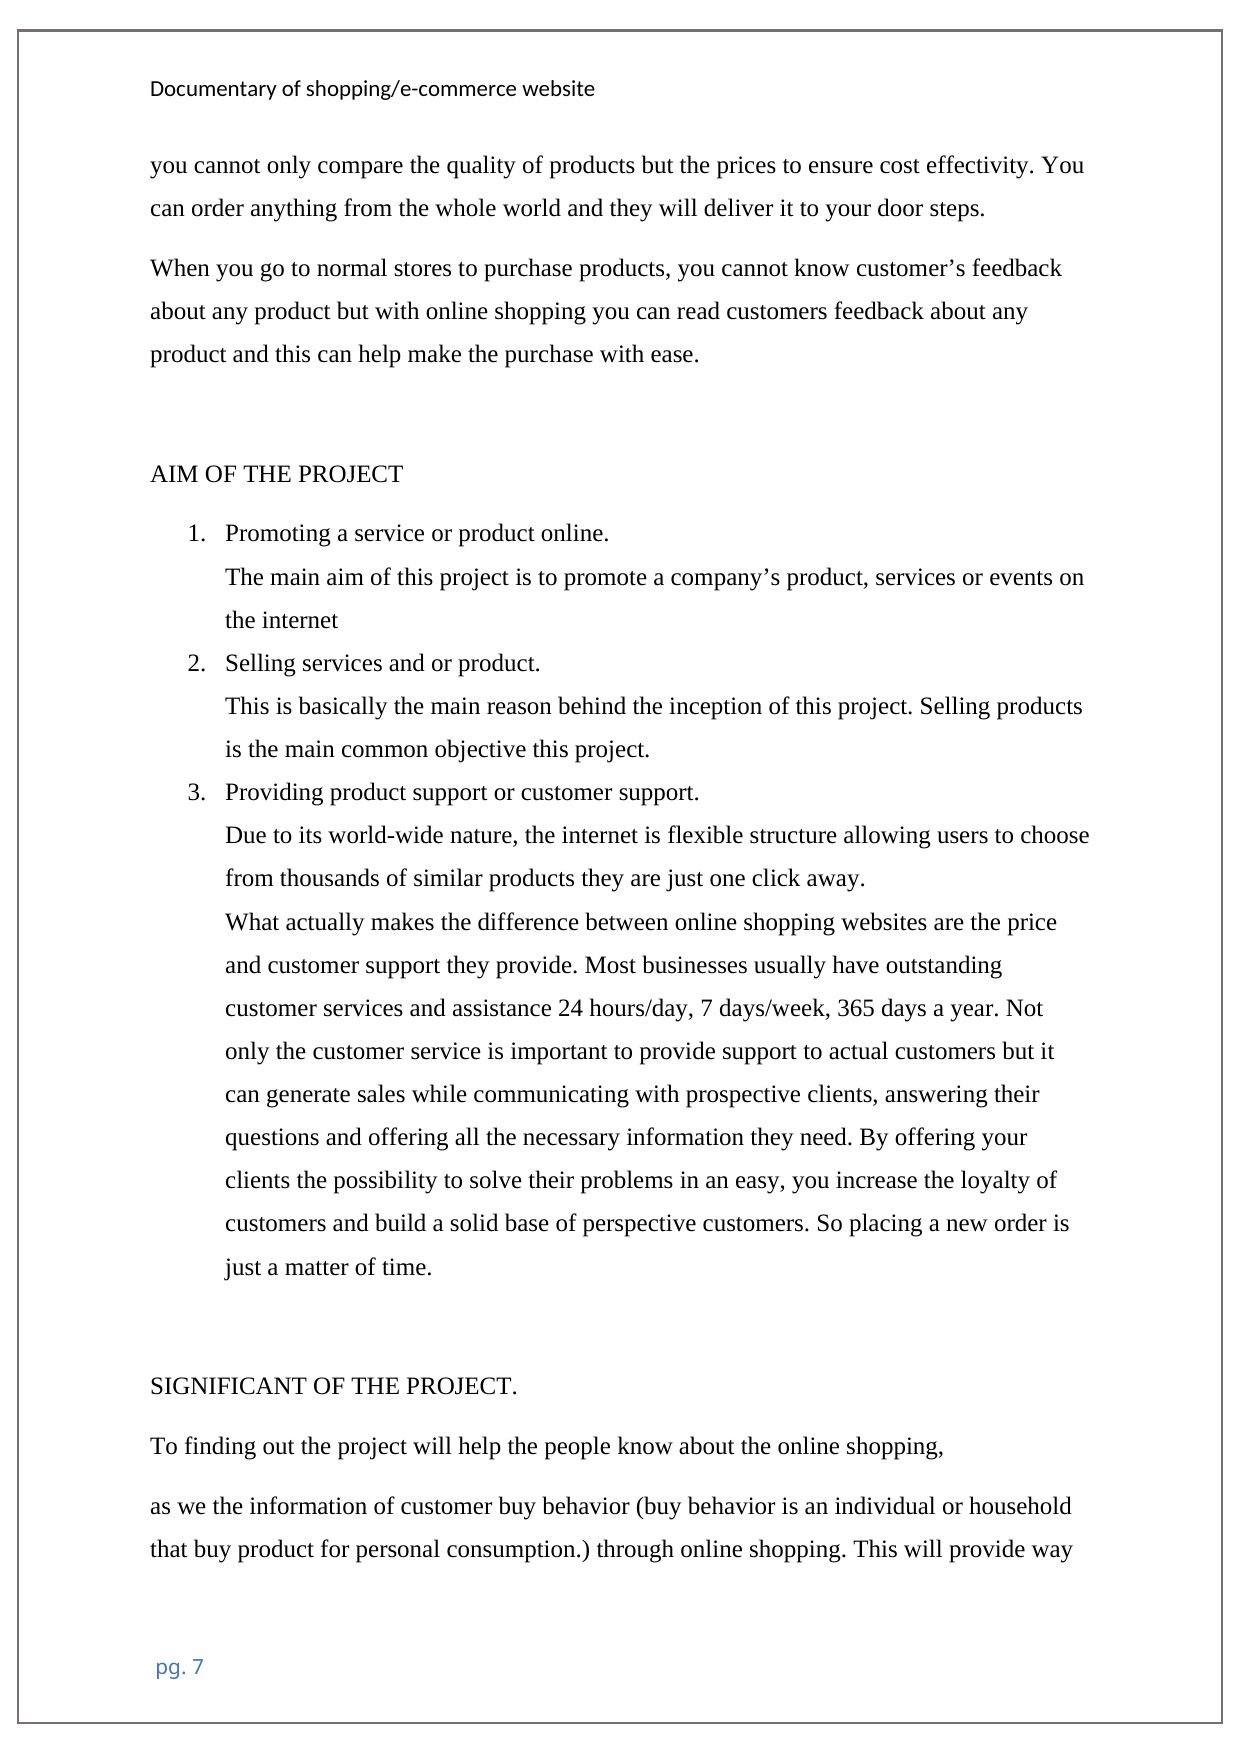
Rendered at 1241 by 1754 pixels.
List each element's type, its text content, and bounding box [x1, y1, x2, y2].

list The main aim of this project is to promote a company’s product, services or events on the internet [225, 562, 1090, 633]
text To finding out the project will help the people know about the online shopping, [150, 1431, 1090, 1460]
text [150, 150, 1090, 222]
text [150, 1491, 1090, 1563]
text When you go to normal stores to purchase products, you cannot know customer’s feedback about any product but with online shopping you can read customers feedback about any product and this can help make the purchase with ease. [150, 253, 1090, 368]
list Due to its world-wide nature, the internet is flexible structure allowing users to choose from thousands of similar products they are just one click away. [225, 820, 1090, 892]
text AIM OF THE PROJECT [150, 459, 1090, 487]
list Providing product support or customer support. [187, 777, 1090, 806]
list What actually makes the difference between online shopping websites are the price and customer support they provide. Most businesses usually have outstanding customer services and assistance 24 hours/day, 7 days/week, 365 days a year. Not only the customer service is important to provide support to actual customers but it can generate sales while communicating with prospective clients, answering their questions and offering all the necessary information they need. By offering your clients the possibility to solve their problems in an easy, you increase the loyalty of customers and build a solid base of perspective customers. So placing a new order is just a matter of time. [225, 907, 1090, 1280]
list Selling services and or product. [187, 648, 1090, 677]
list Promoting a service or product online. [187, 518, 1090, 547]
text SIGNIFICANT OF THE PROJECT. [150, 1371, 1090, 1400]
list This is basically the main reason behind the inception of this project. Selling products is the main common objective this project. [225, 691, 1090, 763]
